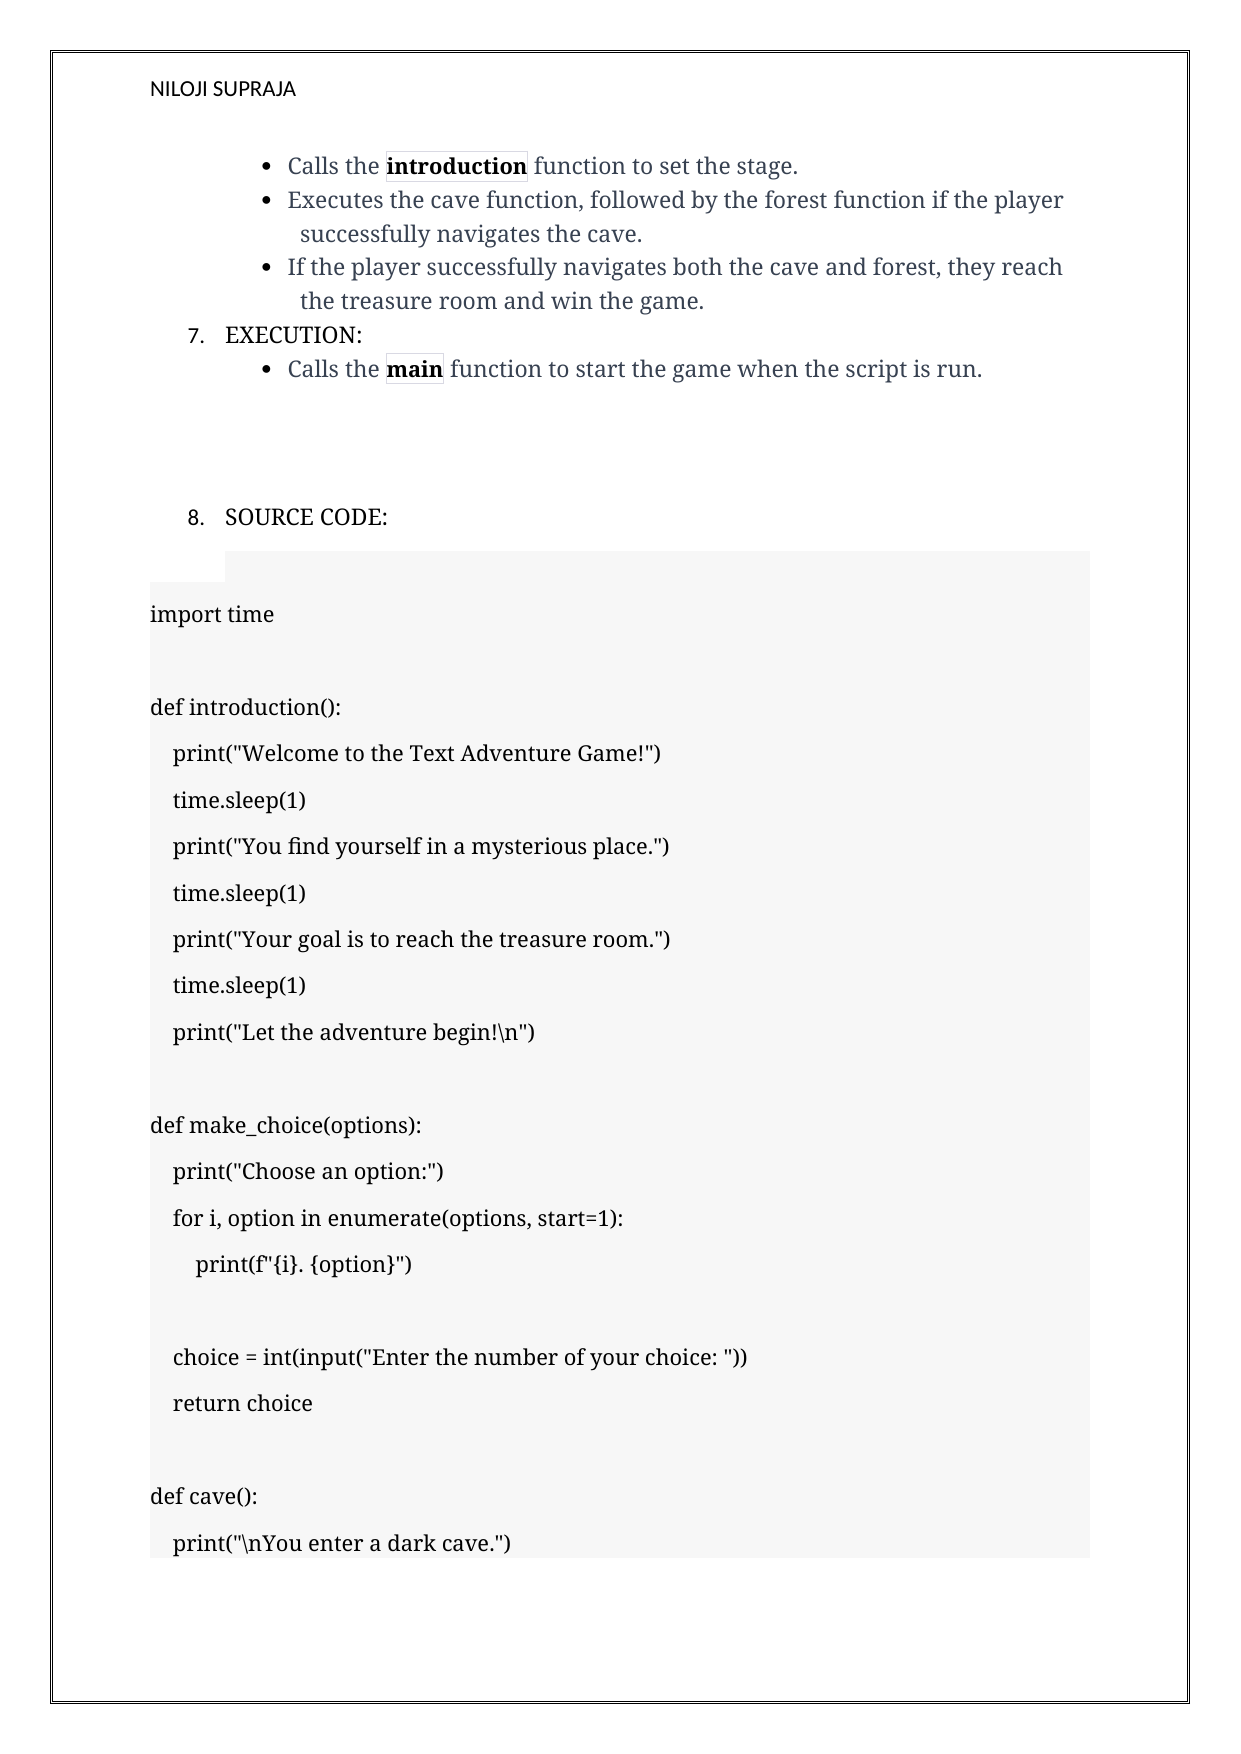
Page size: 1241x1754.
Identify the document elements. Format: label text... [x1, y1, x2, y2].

text time.sleep(1) [150, 877, 1090, 907]
list Executes the cave function, followed by the forest function if the player successfully navigates the cave. [262, 184, 1090, 249]
text for i, option in enumerate(options, start=1): [150, 1203, 1090, 1232]
text print("Your goal is to reach the treasure room.") [150, 924, 1090, 954]
text def introduction(): [150, 692, 1090, 721]
list Calls the introduction function to set the stage. [528, 150, 1090, 181]
text choice = int(input("Enter the number of your choice: ")) [150, 1342, 1090, 1372]
list Calls the introduction function to set the stage. [262, 150, 527, 181]
list EXECUTION: [187, 319, 1090, 350]
text def cave(): [150, 1481, 1090, 1511]
text print("You find yourself in a mysterious place.") [150, 831, 1090, 861]
text print("\nYou enter a dark cave.") [150, 1528, 1090, 1558]
text print(f"{i}. {option}") [150, 1249, 1090, 1279]
text print("Welcome to the Text Adventure Game!") [150, 738, 1090, 768]
text def make_choice(options): [150, 1110, 1090, 1139]
list Calls the main function to start the game when the script is run. [444, 353, 1090, 384]
text print("Choose an option:") [150, 1156, 1090, 1186]
text import time [150, 599, 1090, 628]
list If the player successfully navigates both the cave and forest, they reach the treasure room and win the game. [262, 251, 1090, 316]
text time.sleep(1) [150, 970, 1090, 1000]
text print("Let the adventure begin!\n") [150, 1017, 1090, 1047]
list SOURCE CODE: [187, 500, 1090, 532]
text return choice [150, 1388, 1090, 1418]
text time.sleep(1) [150, 784, 1090, 814]
